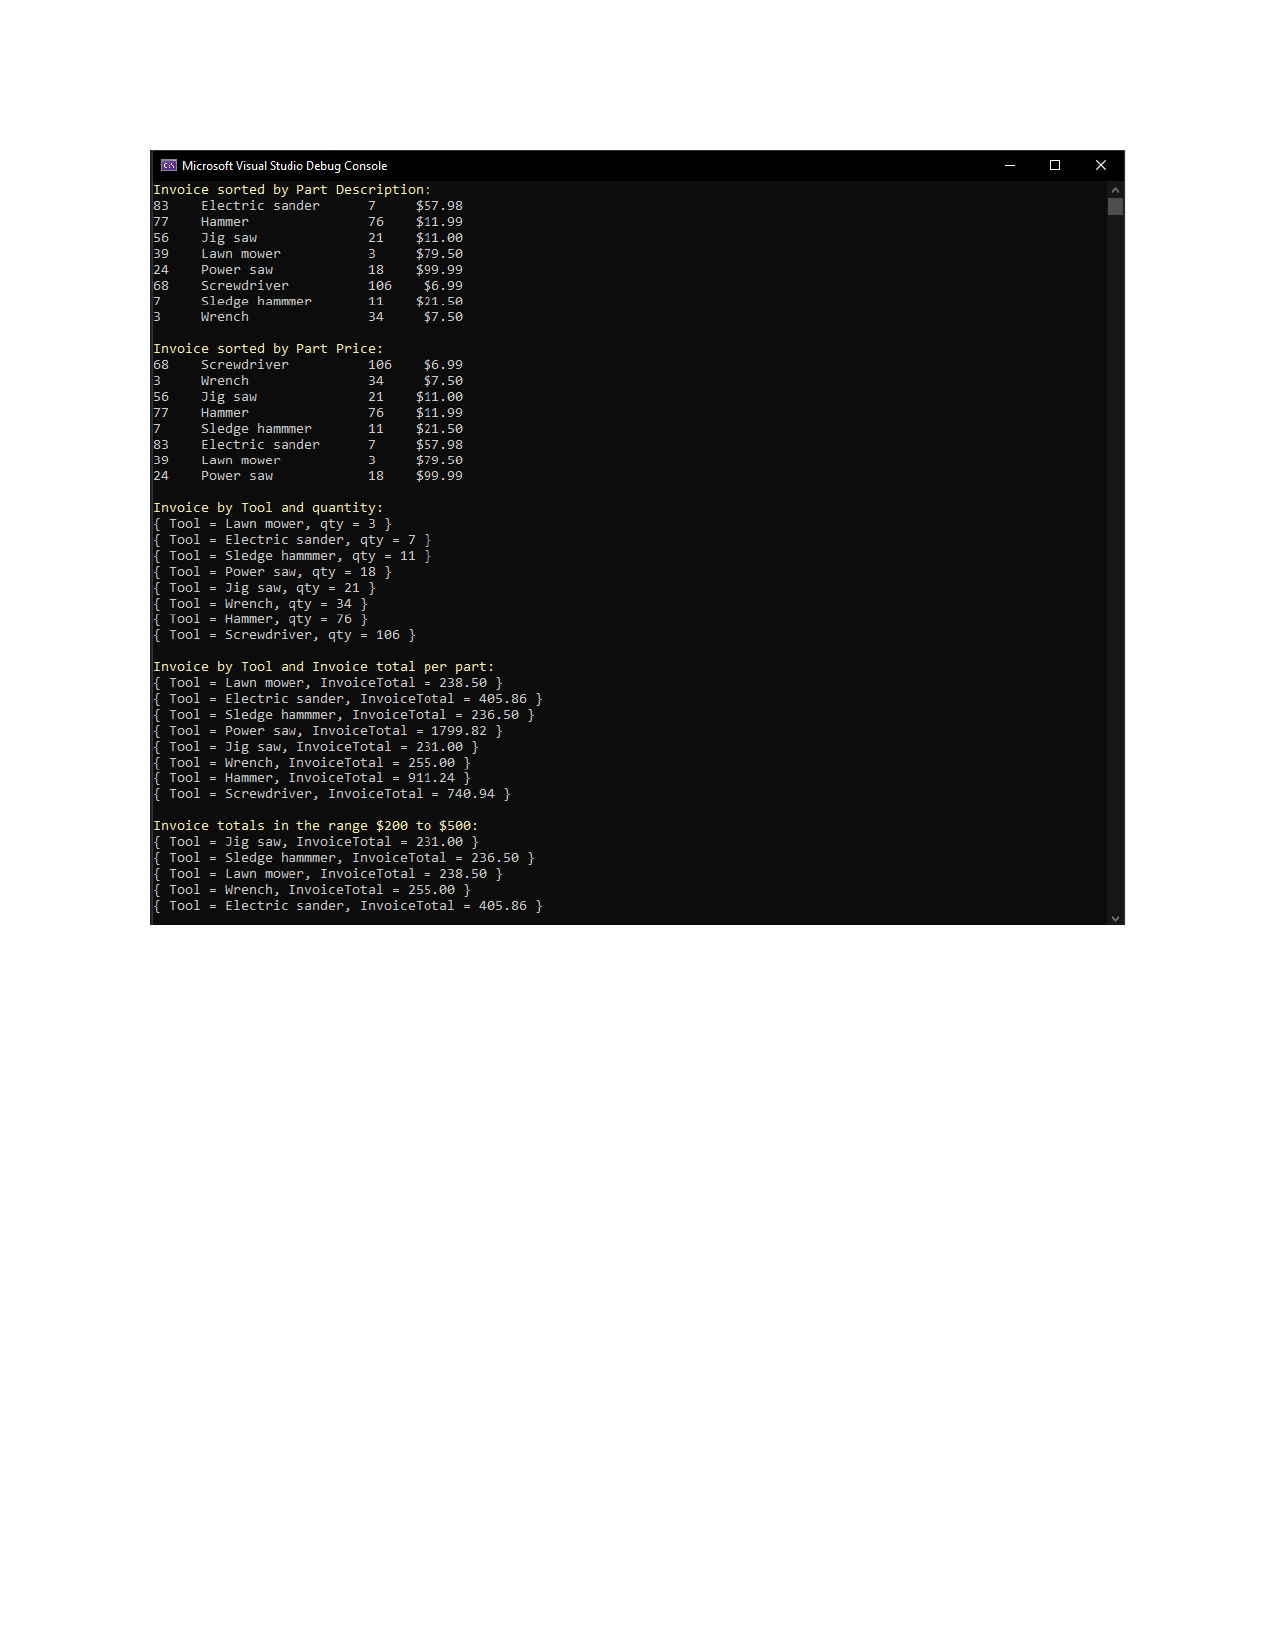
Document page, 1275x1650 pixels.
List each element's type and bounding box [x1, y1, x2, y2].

picture [150, 150, 1125, 925]
